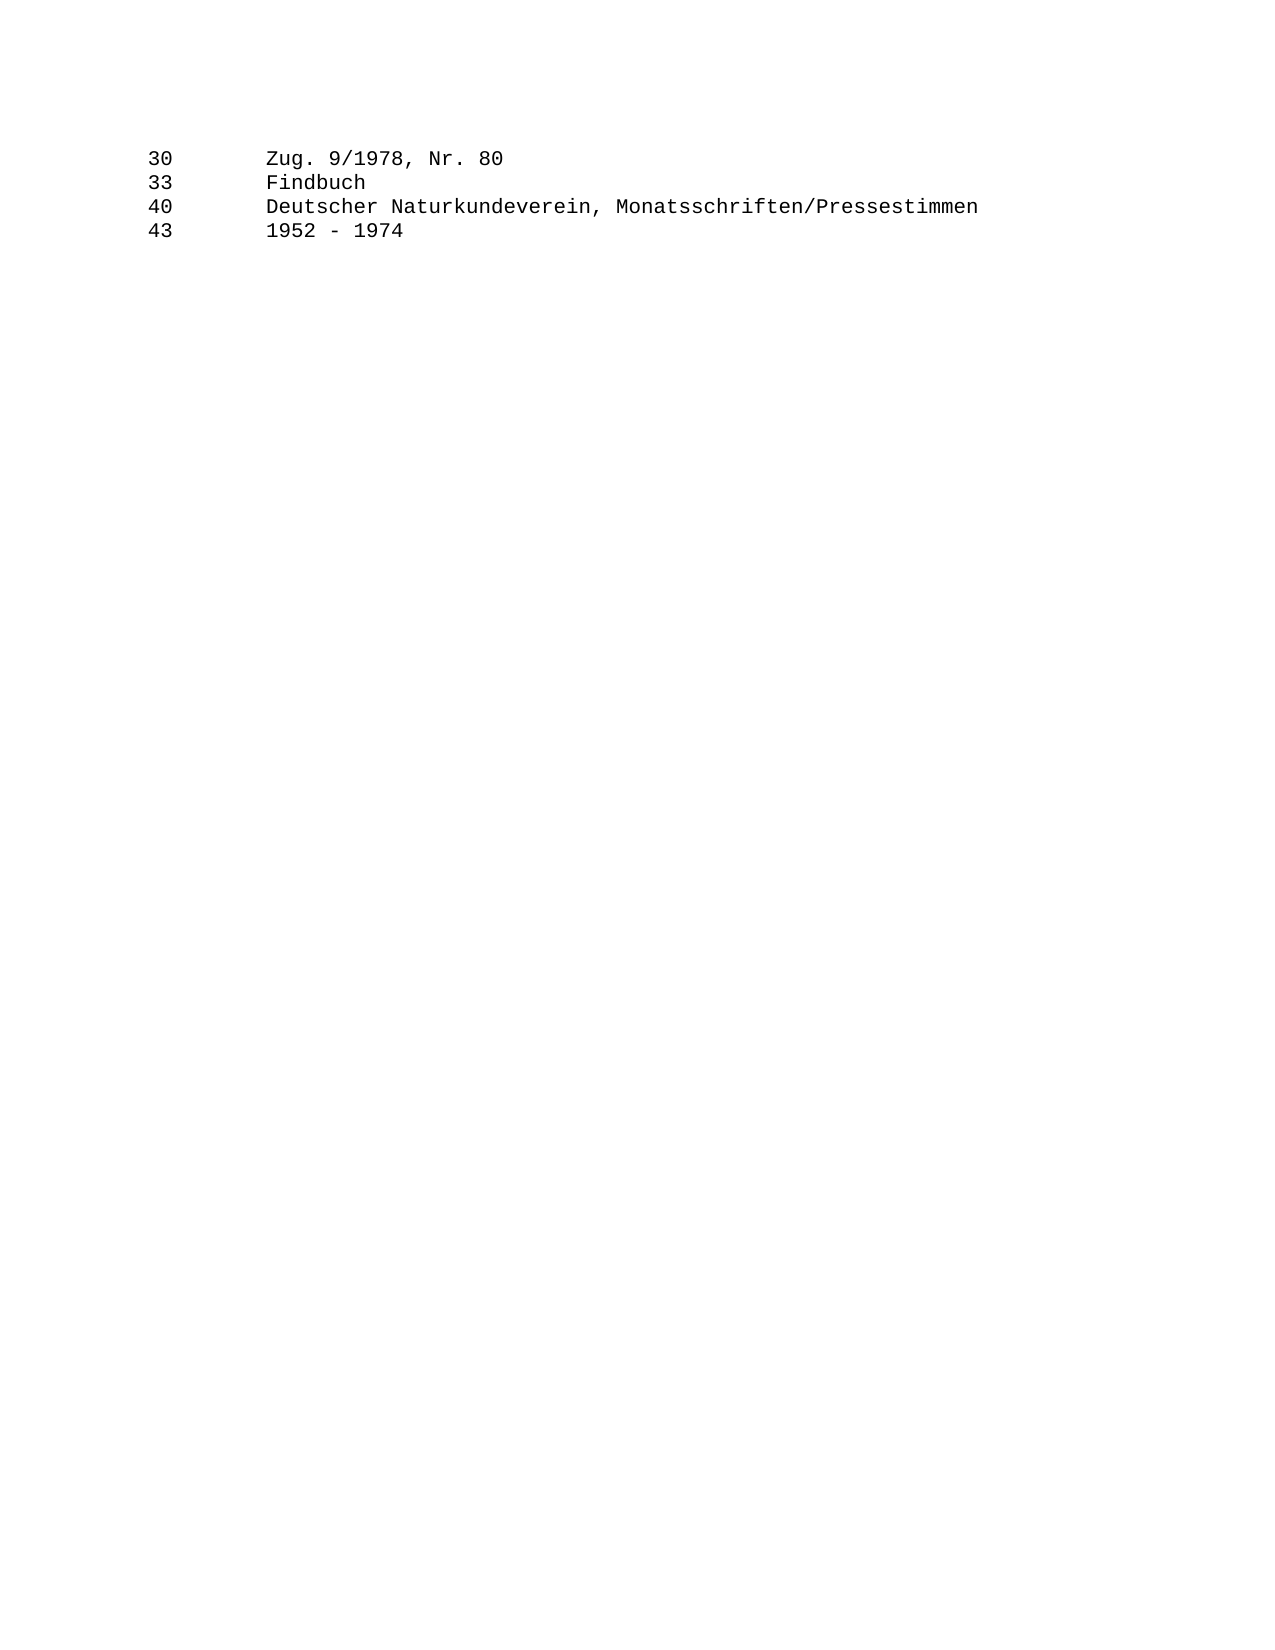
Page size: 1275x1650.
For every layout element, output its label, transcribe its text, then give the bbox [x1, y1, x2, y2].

text 40 k[Deutscher Naturkundeverein]k, Monatsschriften/Pressestimmen [148, 196, 1127, 219]
text 33 Findbuch [148, 172, 1127, 196]
text 43 1952 - 1974 [148, 219, 1127, 243]
text 30 Zug. 9/1978, Nr. 80 [148, 148, 1127, 172]
